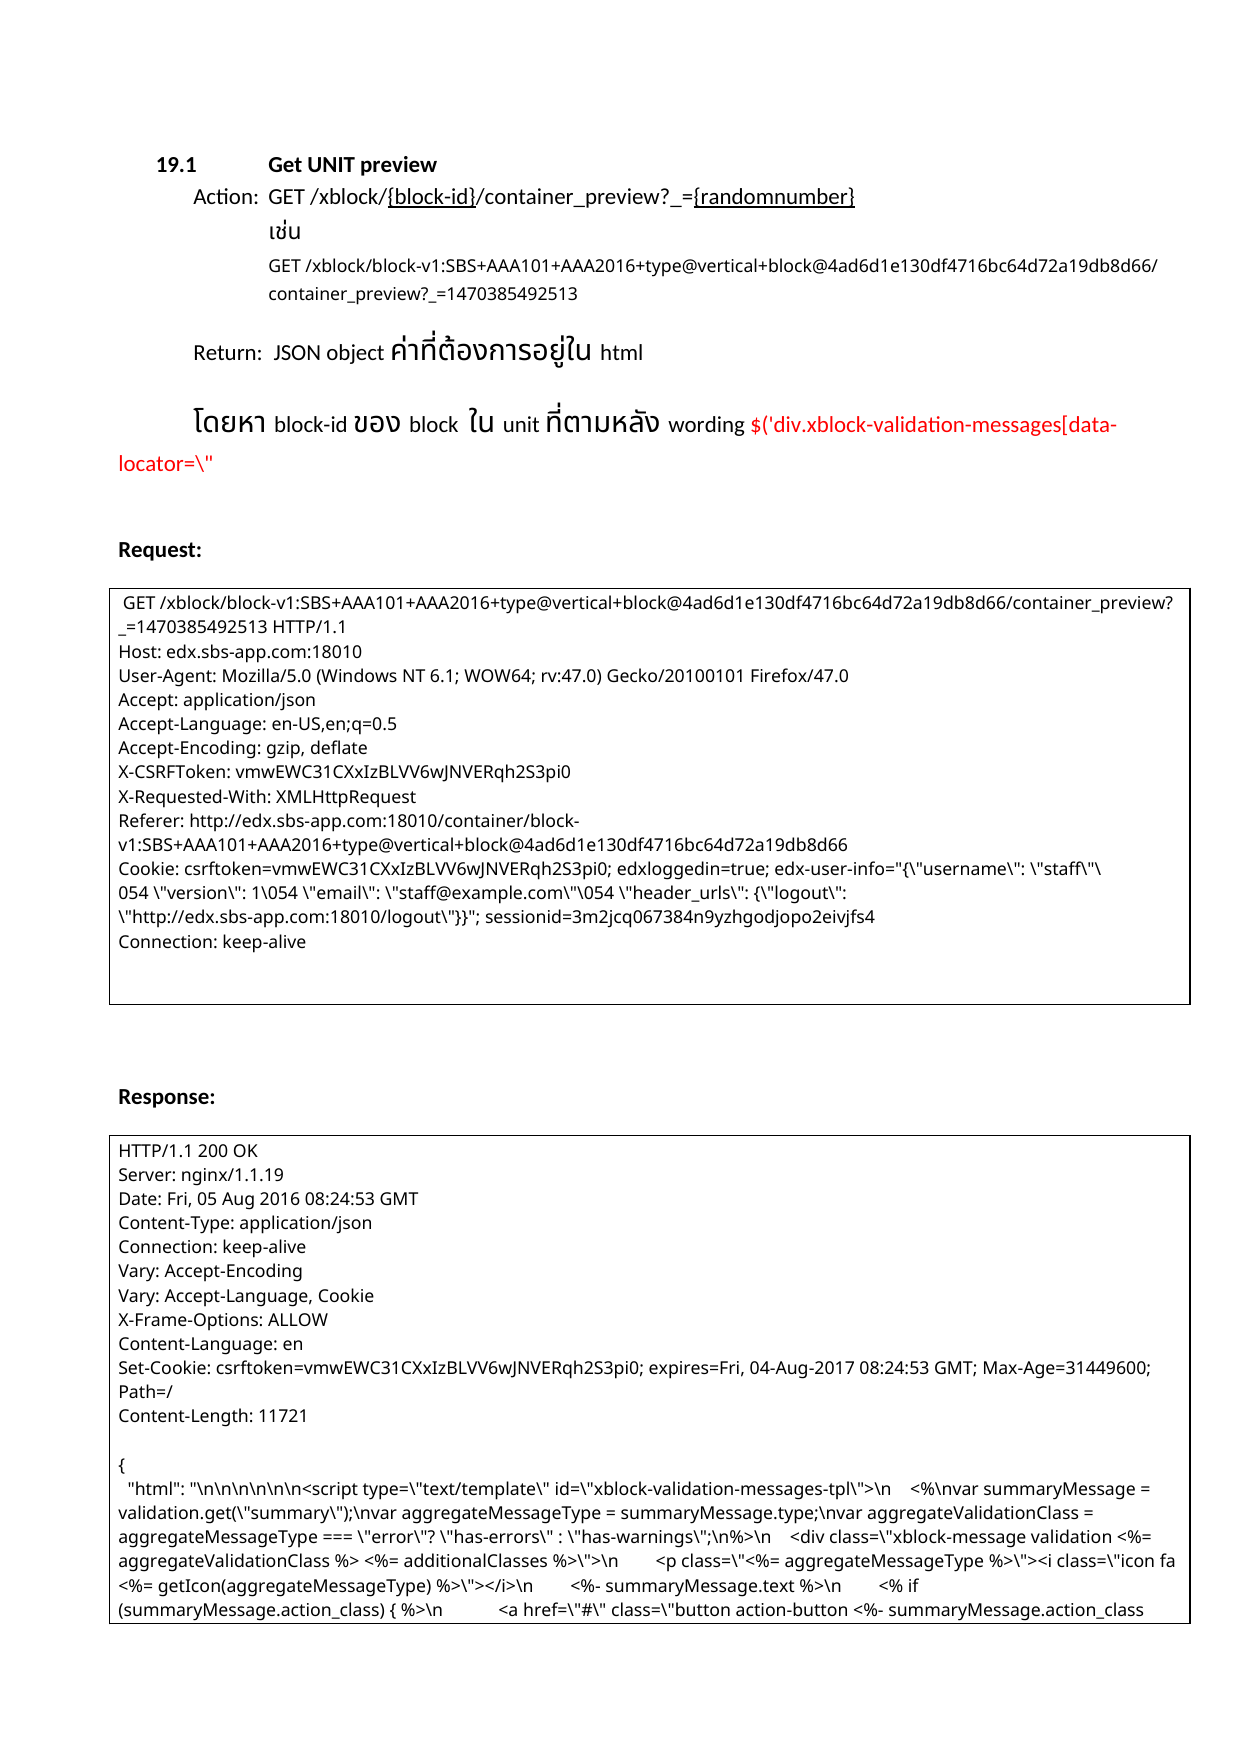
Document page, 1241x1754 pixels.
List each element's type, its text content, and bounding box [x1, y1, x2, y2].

text Response: [118, 1082, 1181, 1110]
list Action: GET /xblock/{block-id}/container_preview?_={randomnumber} เช่น GET /xblock/block-v1:SBS+AAA101+AAA2016+type@vertical+block@4ad6d1e130df4716bc64d72a19db8d66/container_preview?_=1470385492513 [193, 182, 1181, 305]
text Vary: Accept-Encoding [118, 1259, 1181, 1283]
text Referer: http://edx.sbs-app.com:18010/container/block-v1:SBS+AAA101+AAA2016+type@vertical+block@4ad6d1e130df4716bc64d72a19db8d66 [118, 808, 1181, 857]
text Connection: keep-alive [118, 1235, 1181, 1259]
text Accept: application/json [118, 687, 1181, 712]
text Date: Fri, 05 Aug 2016 08:24:53 GMT [118, 1186, 1181, 1211]
text Accept-Language: en-US,en;q=0.5 [118, 712, 1181, 736]
text Cookie: csrftoken=vmwEWC31CXxIzBLVV6wJNVERqh2S3pi0; edxloggedin=true; edx-user-info="{\"username\": \"staff\"\054 \"version\": 1\054 \"email\": \"staff@example.com\"\054 \"header_urls\": {\"logout\": \"http://edx.sbs-app.com:18010/logout\"}}"; sessionid=3m2jcq067384n9yzhgodjopo2eivjfs4 [118, 857, 1181, 929]
text โดยหา block-id ของ block ใน unit ที่ตามหลัง wording $('div.xblock-validation-messages[data-locator=\" [118, 401, 1181, 510]
text Request: [118, 535, 1181, 563]
text Server: nginx/1.1.19 [118, 1162, 1181, 1186]
list Get UNIT preview [156, 150, 1181, 178]
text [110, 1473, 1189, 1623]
text Connection: keep-alive [118, 929, 1181, 953]
text X-Requested-With: XMLHttpRequest [118, 784, 1181, 808]
text Content-Type: application/json [118, 1211, 1181, 1235]
text GET /xblock/block-v1:SBS+AAA101+AAA2016+type@vertical+block@4ad6d1e130df4716bc64d72a19db8d66/container_preview?_=1470385492513 HTTP/1.1 [110, 589, 1189, 639]
text HTTP/1.1 200 OK [110, 1136, 1189, 1162]
text X-CSRFToken: vmwEWC31CXxIzBLVV6wJNVERqh2S3pi0 [118, 760, 1181, 784]
text Set-Cookie: csrftoken=vmwEWC31CXxIzBLVV6wJNVERqh2S3pi0; expires=Fri, 04-Aug-2017 08:24:53 GMT; Max-Age=31449600; Path=/ [118, 1356, 1181, 1404]
text Return: JSON object ค่าที่ต้องการอยู่ใน html [118, 330, 1181, 374]
text Content-Language: en [118, 1331, 1181, 1356]
text User-Agent: Mozilla/5.0 (Windows NT 6.1; WOW64; rv:47.0) Gecko/20100101 Firefox/47.0 [118, 663, 1181, 687]
text X-Frame-Options: ALLOW [118, 1307, 1181, 1331]
text Vary: Accept-Language, Cookie [118, 1283, 1181, 1307]
text Accept-Encoding: gzip, deflate [118, 736, 1181, 760]
text Host: edx.sbs-app.com:18010 [118, 639, 1181, 663]
text { [118, 1452, 1181, 1473]
text Content-Length: 11721 [118, 1404, 1181, 1428]
